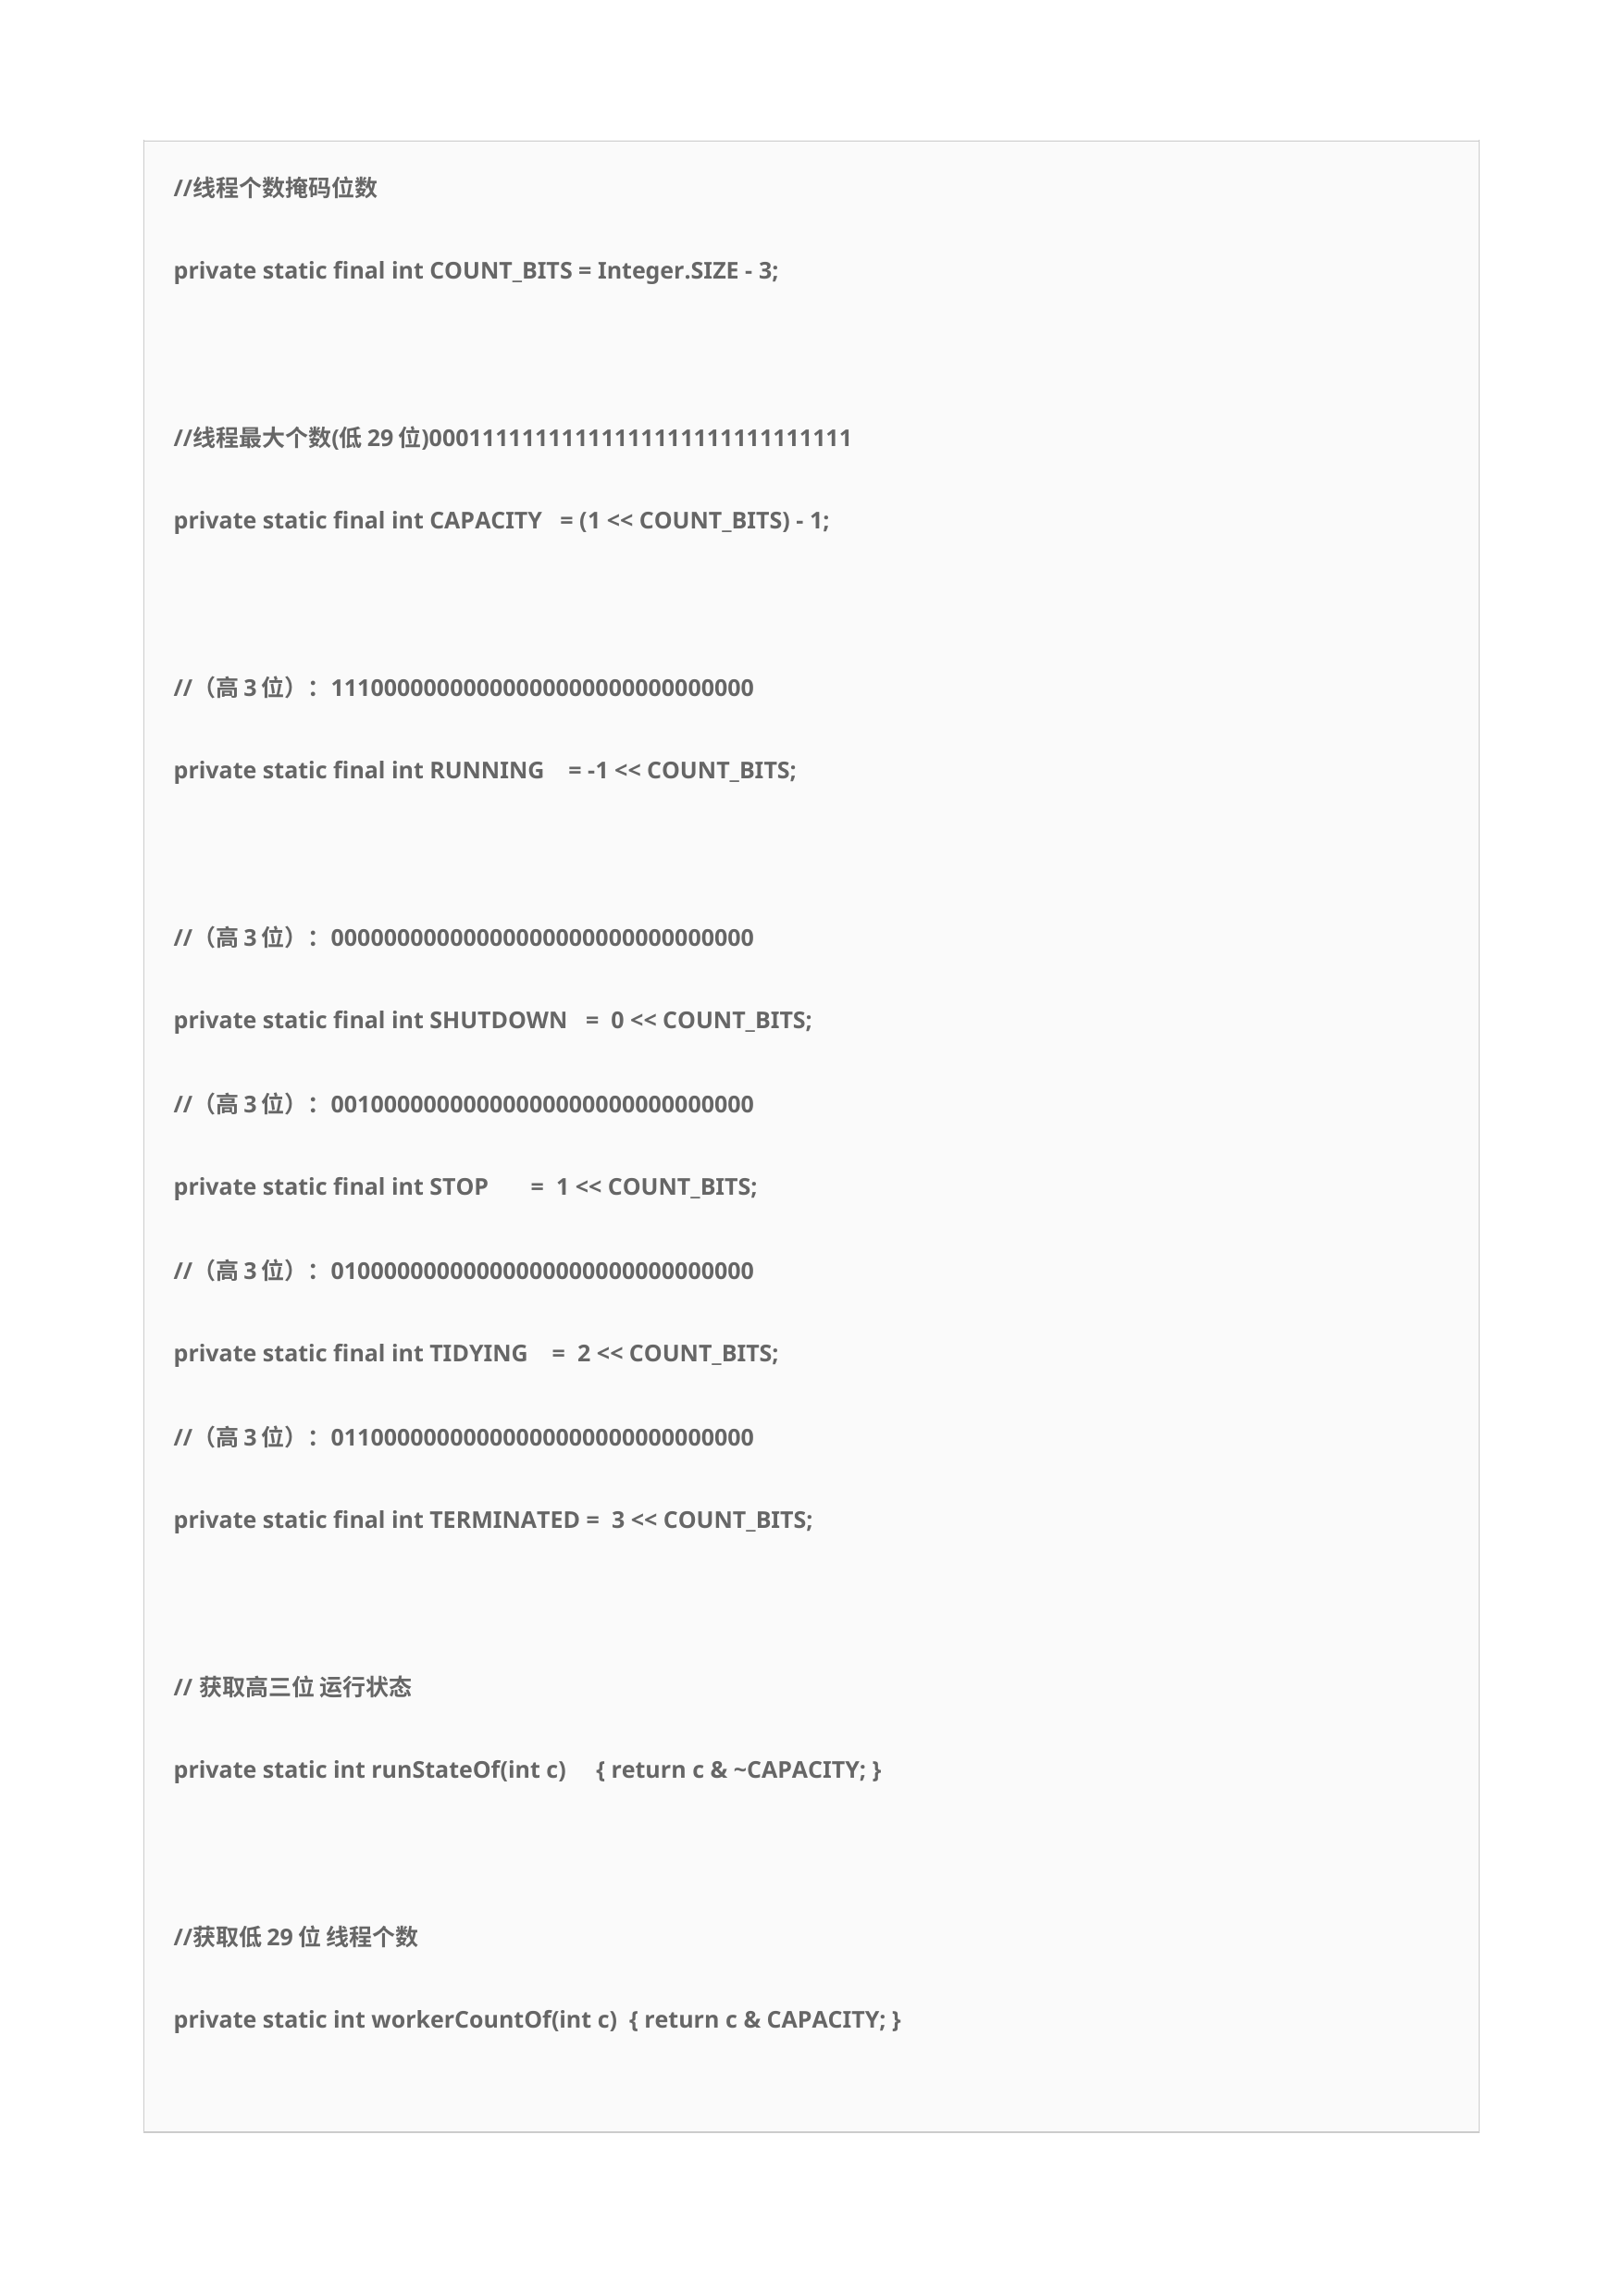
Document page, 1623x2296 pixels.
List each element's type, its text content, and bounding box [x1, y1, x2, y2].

text //（高3位）：00000000000000000000000000000000 [144, 889, 1479, 966]
text //线程最大个数(低29位)00011111111111111111111111111111 [144, 390, 1479, 466]
text private static final int STOP = 1 << COUNT_BITS; [144, 1139, 1479, 1216]
text //（高3位）：01100000000000000000000000000000 [144, 1389, 1479, 1466]
text //获取低29位 线程个数 [144, 1889, 1479, 1966]
text //（高3位）：00100000000000000000000000000000 [144, 1056, 1479, 1133]
text private static int workerCountOf(int c) { return c & CAPACITY; } [144, 1972, 1479, 2049]
text private static final int CAPACITY = (1 << COUNT_BITS) - 1; [144, 473, 1479, 550]
text private static final int TERMINATED = 3 << COUNT_BITS; [144, 1472, 1479, 1549]
text // 获取高三位 运行状态 [144, 1639, 1479, 1716]
text private static final int COUNT_BITS = Integer.SIZE - 3; [144, 223, 1479, 300]
text private static int runStateOf(int c) { return c & ~CAPACITY; } [144, 1722, 1479, 1799]
text //（高3位）：01000000000000000000000000000000 [144, 1222, 1479, 1299]
text private static final int TIDYING = 2 << COUNT_BITS; [144, 1306, 1479, 1383]
text //线程个数掩码位数 [144, 142, 1479, 217]
text private static final int SHUTDOWN = 0 << COUNT_BITS; [144, 973, 1479, 1049]
text private static final int RUNNING = -1 << COUNT_BITS; [144, 723, 1479, 800]
text //（高3位）：11100000000000000000000000000000 [144, 639, 1479, 716]
